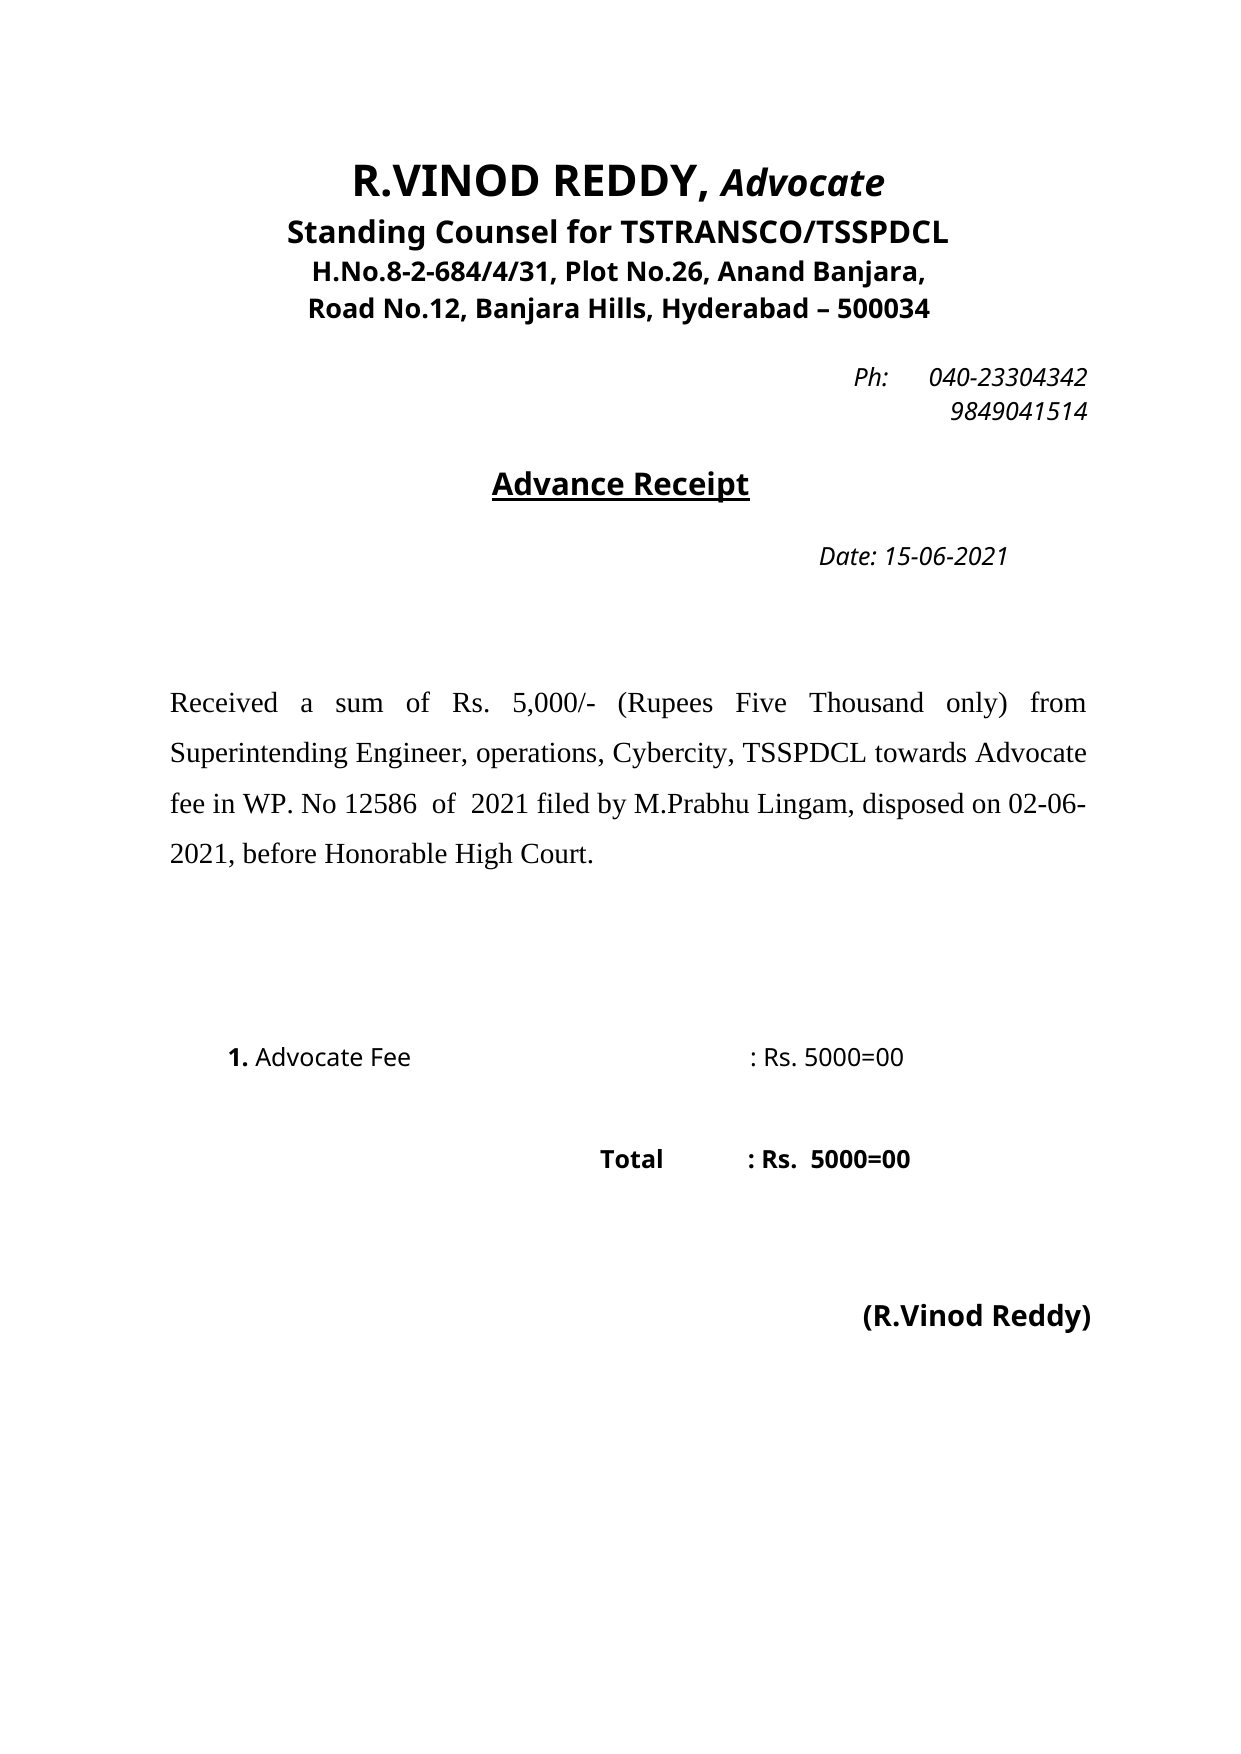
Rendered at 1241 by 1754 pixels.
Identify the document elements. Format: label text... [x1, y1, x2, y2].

list Advocate Fee : Rs. 5000=00 [227, 1039, 972, 1073]
text R.VINOD REDDY, Advocate [227, 150, 1009, 209]
text Date: 15-06-2021 [227, 539, 1009, 573]
text Standing Counsel for TSTRANSCO/TSSPDCL [227, 209, 1009, 252]
text Ph: 040-23304342 [150, 360, 1087, 394]
text (R.Vinod Reddy) [677, 1295, 1091, 1334]
text Total : Rs. 5000=00 [150, 1142, 972, 1176]
text 9849041514 [150, 394, 1087, 428]
text Advance Receipt [150, 462, 1091, 505]
text H.No.8-2-684/4/31, Plot No.26, Anand Banjara, [150, 252, 1087, 289]
text Road No.12, Banjara Hills, Hyderabad – 500034 [150, 289, 1087, 326]
text Received a sum of Rs. 5,000/- (Rupees Five Thousand only) from Superintending Engineer, operations, Cybercity, TSSPDCL towards Advocate fee in WP. No 12586 of 2021 filed by M.Prabhu Lingam, disposed on 02-06-2021, before Honorable High Court. [169, 685, 1087, 869]
